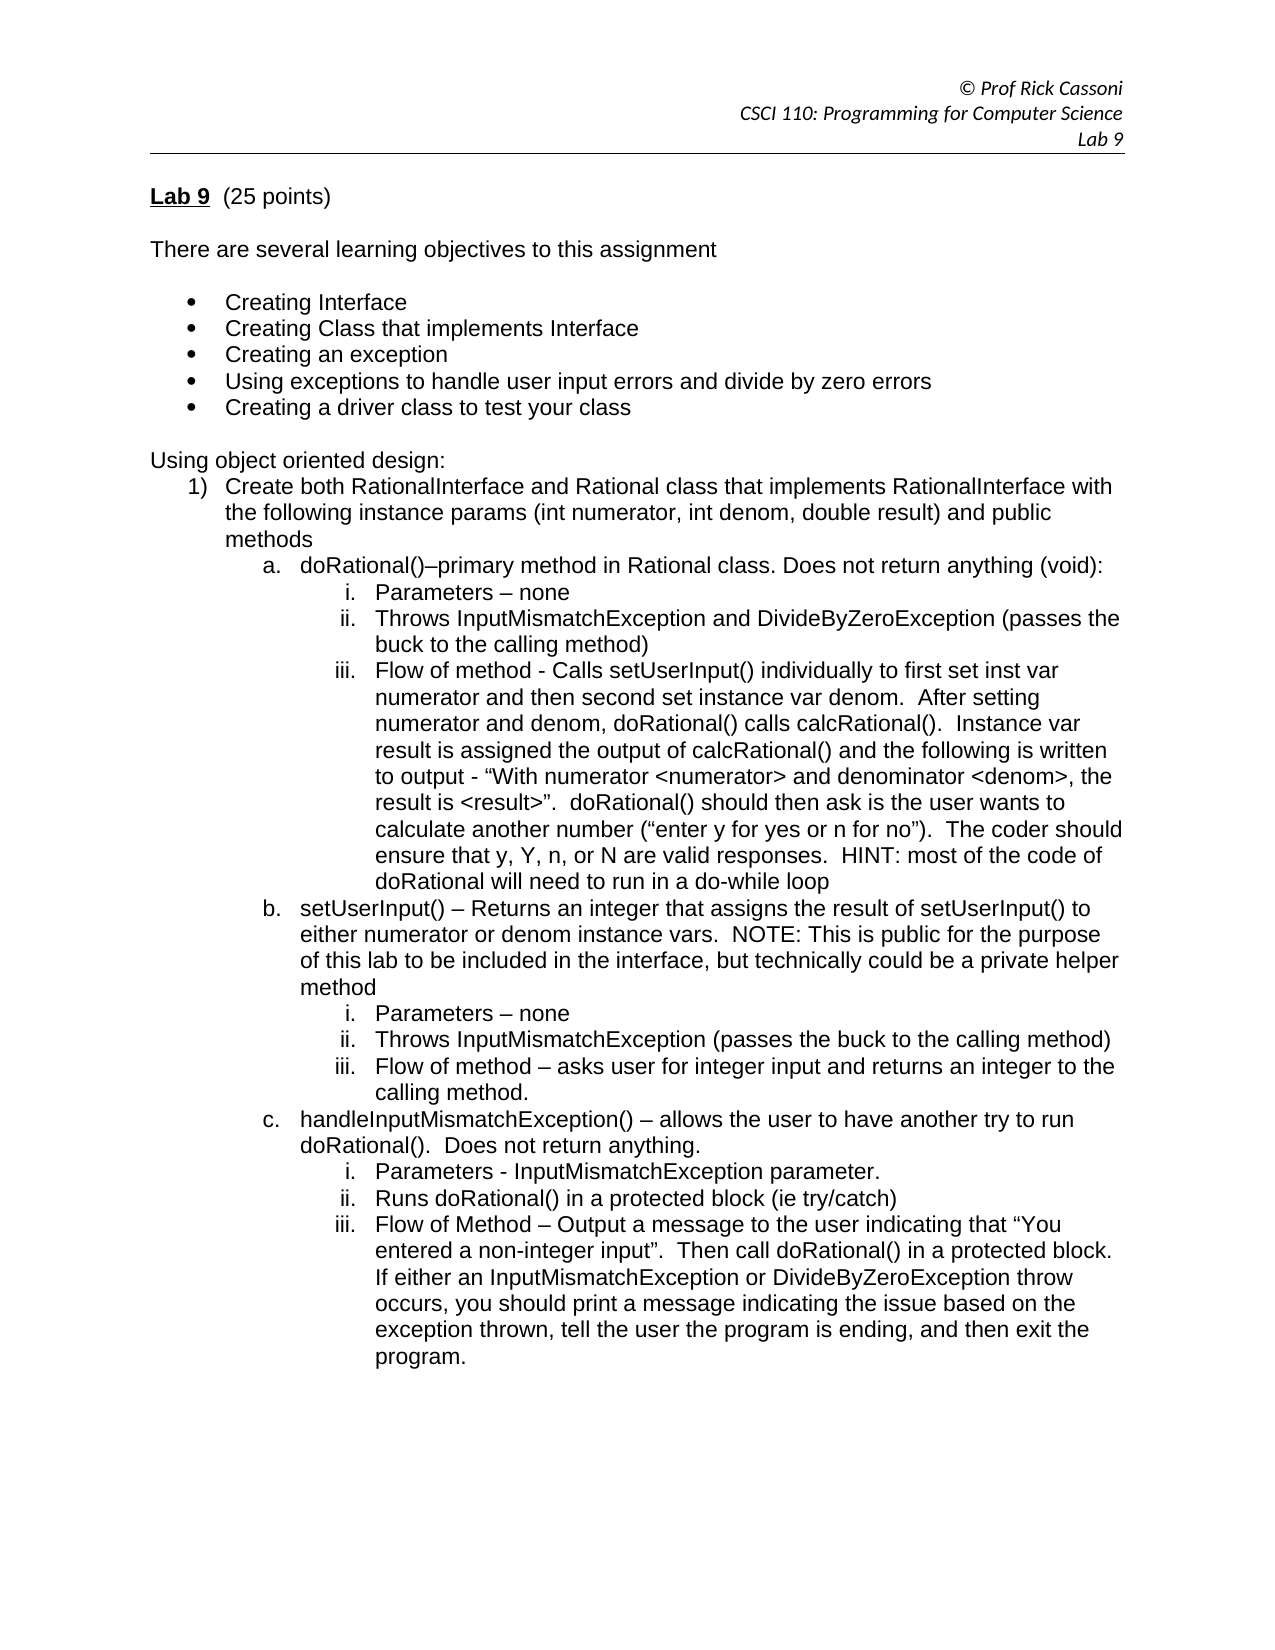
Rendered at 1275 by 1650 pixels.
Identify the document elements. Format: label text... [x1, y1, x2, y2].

list setUserInput() – Returns an integer that assigns the result of setUserInput() to either numerator or denom instance vars. NOTE: This is public for the purpose of this lab to be included in the interface, but technically could be a private helper method [262, 895, 1125, 1000]
text There are several learning objectives to this assignment [150, 209, 1125, 262]
text Using object oriented design: [150, 447, 1125, 473]
list Creating Class that implements Interface [187, 315, 1125, 341]
list Creating an exception [187, 341, 1125, 368]
text Lab 9 (25 points) [150, 183, 1125, 209]
list Parameters - InputMismatchException parameter. [356, 1158, 1125, 1184]
list Flow of method – asks user for integer input and returns an integer to the calling method. [356, 1053, 1125, 1106]
list handleInputMismatchException() – allows the user to have another try to run doRational(). Does not return anything. [262, 1106, 1125, 1158]
list Flow of Method – Output a message to the user indicating that “You entered a non-integer input”. Then call doRational() in a protected block. If either an InputMismatchException or DivideByZeroException throw occurs, you should print a message indicating the issue based on the exception thrown, tell the user the program is ending, and then exit the program. [356, 1211, 1125, 1369]
list Throws InputMismatchException and DivideByZeroException (passes the buck to the calling method) [356, 605, 1125, 657]
list Using exceptions to handle user input errors and divide by zero errors [187, 368, 1125, 394]
list Creating a driver class to test your class [187, 394, 1125, 420]
list Runs doRational() in a protected block (ie try/catch) [356, 1184, 1125, 1211]
list Throws InputMismatchException (passes the buck to the calling method) [356, 1026, 1125, 1053]
list Parameters – none [356, 1000, 1125, 1026]
list Create both RationalInterface and Rational class that implements RationalInterface with the following instance params (int numerator, int denom, double result) and public methods [187, 473, 1125, 552]
list Creating Interface [187, 288, 1125, 315]
list Parameters – none [356, 578, 1125, 605]
list Flow of method - Calls setUserInput() individually to first set inst var numerator and then second set instance var denom. After setting numerator and denom, doRational() calls calcRational(). Instance var result is assigned the output of calcRational() and the following is written to output - “With numerator <numerator> and denominator <denom>, the result is <result>”. doRational() should then ask is the user wants to calculate another number (“enter y for yes or n for no”). The coder should ensure that y, Y, n, or N are valid responses. HINT: most of the code of doRational will need to run in a do-while loop [356, 657, 1125, 895]
list doRational()–primary method in Rational class. Does not return anything (void): [262, 552, 1125, 578]
